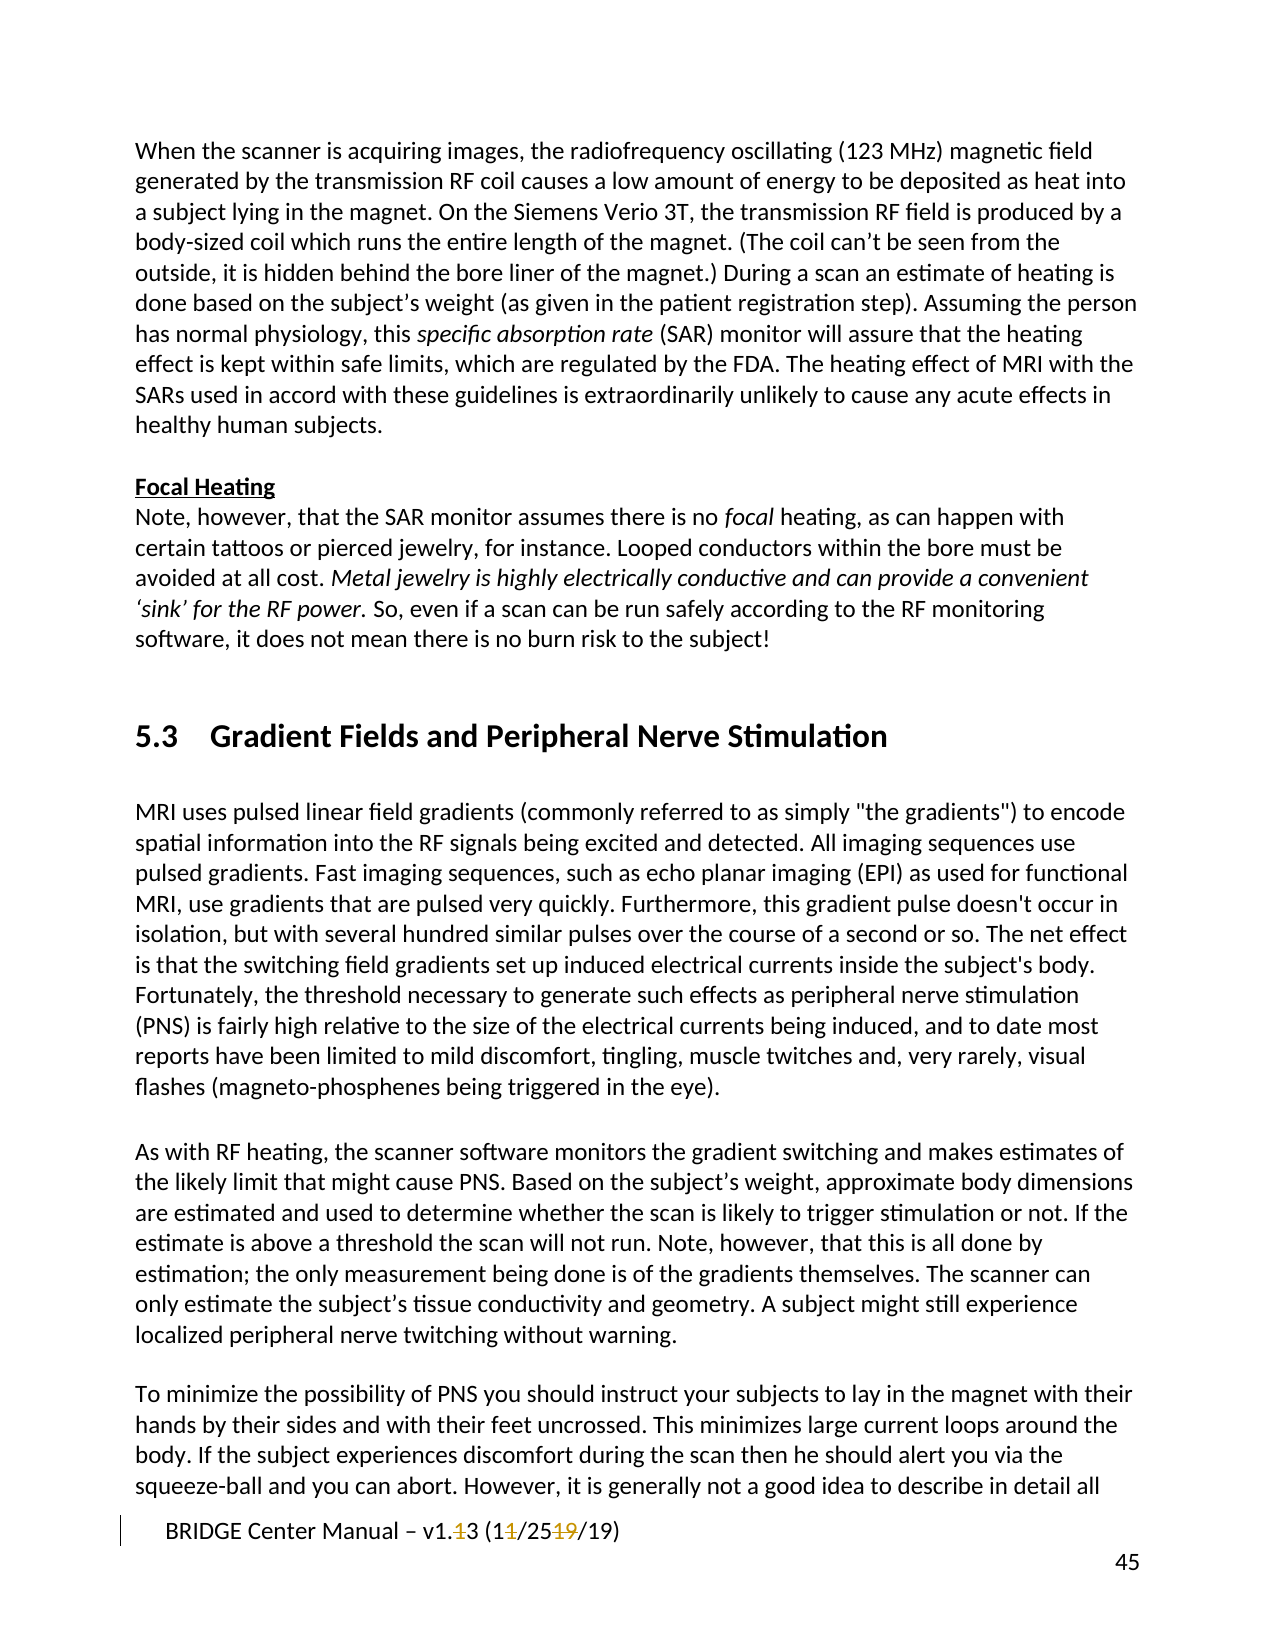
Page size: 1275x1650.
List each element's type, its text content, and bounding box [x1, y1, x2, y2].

text As with RF heating, the scanner software monitors the gradient switching and makes estimates of the likely limit that might cause PNS. Based on the subject’s weight, approximate body dimensions are estimated and used to determine whether the scan is likely to trigger stimulation or not. If the estimate is above a threshold the scan will not run. Note, however, that this is all done by estimation; the only measurement being done is of the gradients themselves. The scanner can only estimate the subject’s tissue conductivity and geometry. A subject might still experience localized peripheral nerve twitching without warning. [135, 1136, 1140, 1349]
text When the scanner is acquiring images, the radiofrequency oscillating (123 MHz) magnetic field generated by the transmission RF coil causes a low amount of energy to be deposited as heat into a subject lying in the magnet. On the Siemens Verio 3T, the transmission RF field is produced by a body-sized coil which runs the entire length of the magnet. (The coil can’t be seen from the outside, it is hidden behind the bore liner of the magnet.) During a scan an estimate of heating is done based on the subject’s weight (as given in the patient registration step). Assuming the person has normal physiology, this specific absorption rate (SAR) monitor will assure that the heating effect is kept within safe limits, which are regulated by the FDA. The heating effect of MRI with the SARs used in accord with these guidelines is extraordinarily unlikely to cause any acute effects in healthy human subjects. [135, 135, 1140, 440]
text Focal Heating [135, 471, 1140, 501]
text MRI uses pulsed linear field gradients (commonly referred to as simply "the gradients") to encode spatial information into the RF signals being excited and detected. All imaging sequences use pulsed gradients. Fast imaging sequences, such as echo planar imaging (EPI) as used for functional MRI, use gradients that are pulsed very quickly. Furthermore, this gradient pulse doesn't occur in isolation, but with several hundred similar pulses over the course of a second or so. The net effect is that the switching field gradients set up induced electrical currents inside the subject's body. Fortunately, the threshold necessary to generate such effects as peripheral nerve stimulation (PNS) is fairly high relative to the size of the electrical currents being induced, and to date most reports have been limited to mild discomfort, tingling, muscle twitches and, very rarely, visual flashes (magneto-phosphenes being triggered in the eye). [135, 796, 1140, 1102]
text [135, 1378, 1140, 1501]
subtitle 5.3 Gradient Fields and Peripheral Nerve Stimulation [135, 715, 1140, 796]
text Note, however, that the SAR monitor assumes there is no focal heating, as can happen with certain tattoos or pierced jewelry, for instance. Looped conductors within the bore must be avoided at all cost. Metal jewelry is highly electrically conductive and can provide a convenient ‘sink’ for the RF power. So, even if a scan can be run safely according to the RF monitoring software, it does not mean there is no burn risk to the subject! [135, 501, 1140, 654]
